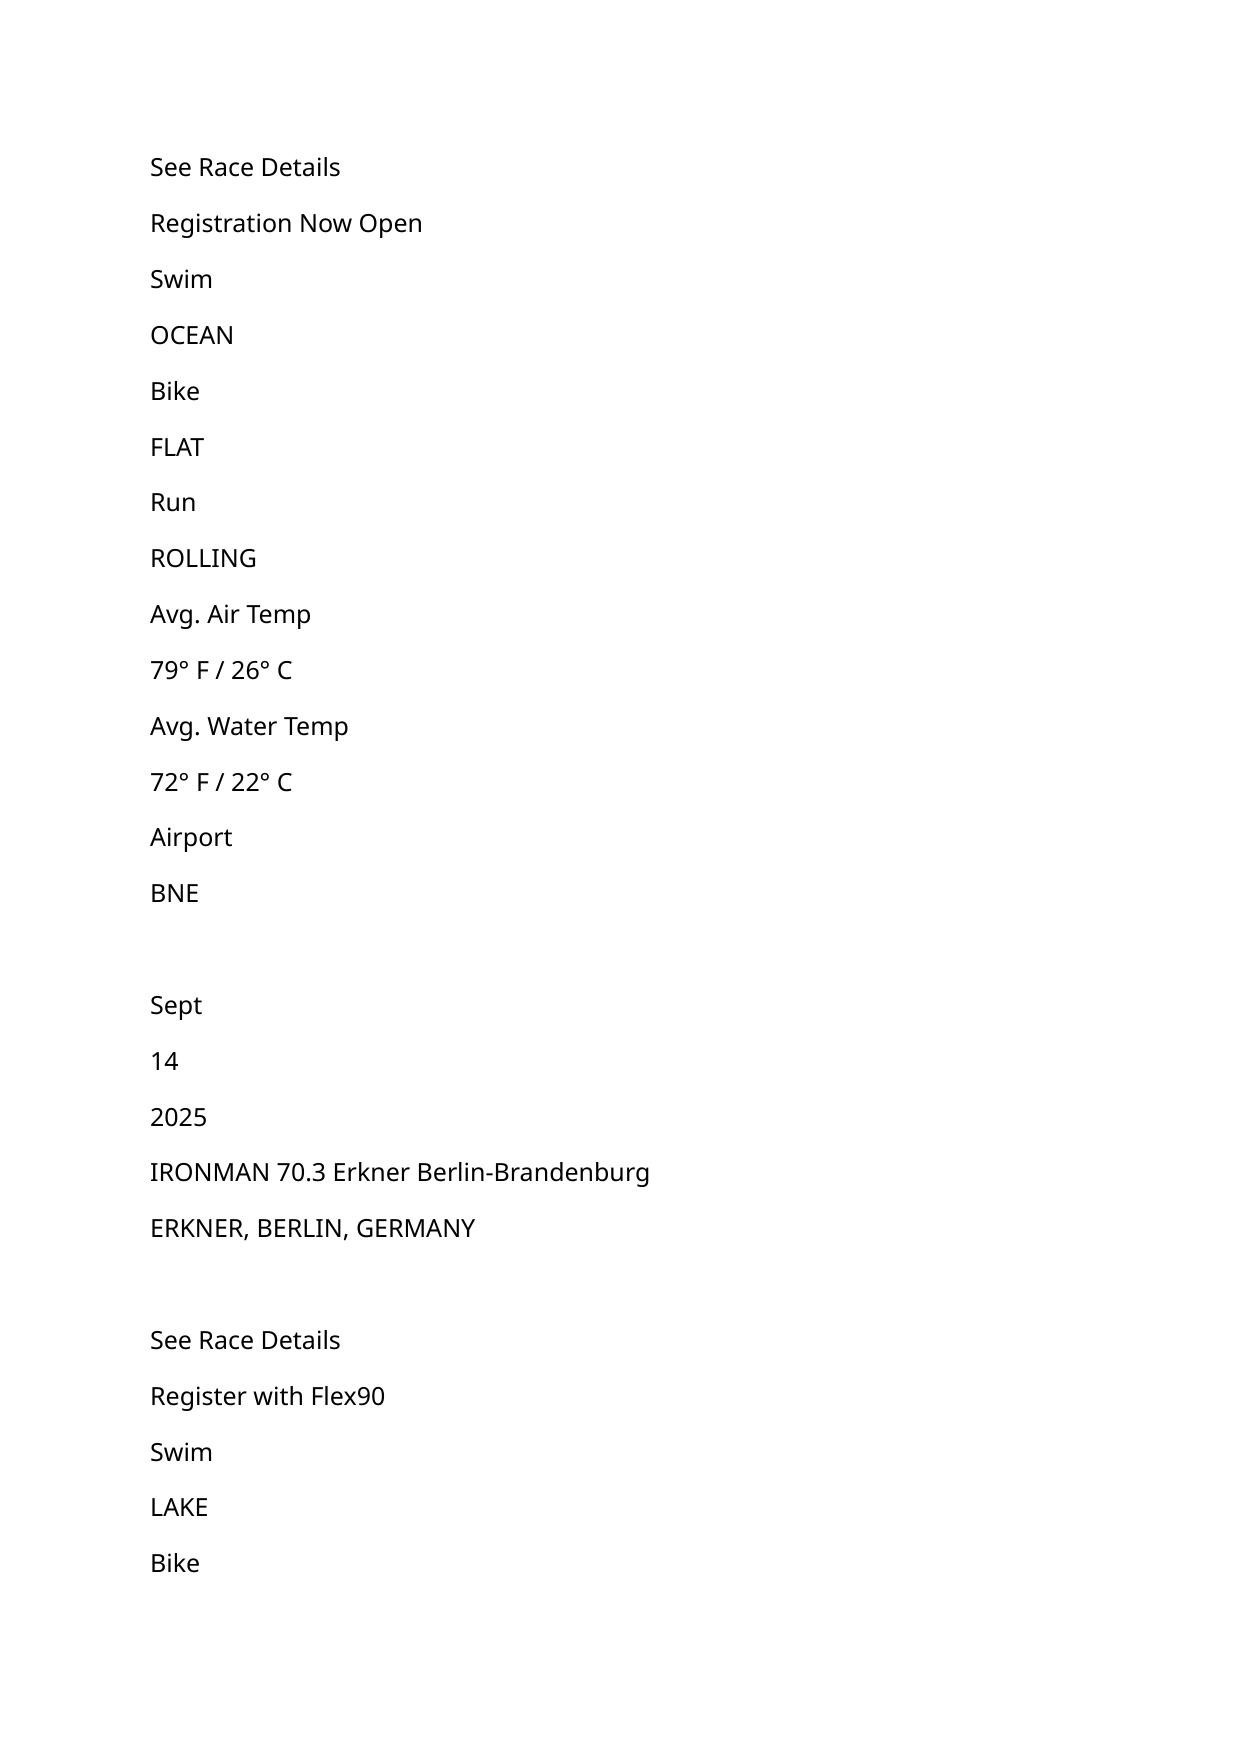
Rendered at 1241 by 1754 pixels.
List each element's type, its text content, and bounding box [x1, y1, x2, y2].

text See Race Details [150, 1322, 1090, 1357]
text ERKNER, BERLIN, GERMANY [150, 1211, 1090, 1245]
text Avg. Water Temp [150, 708, 1090, 742]
text 72° F / 22° C [150, 764, 1090, 798]
text Run [150, 485, 1090, 519]
text Bike [150, 373, 1090, 407]
text Swim [150, 1434, 1090, 1468]
text 79° F / 26° C [150, 652, 1090, 687]
text Swim [150, 262, 1090, 296]
text 14 [150, 1043, 1090, 1077]
text Sept [150, 987, 1090, 1022]
text ROLLING [150, 541, 1090, 575]
text BNE [150, 876, 1090, 910]
text OCEAN [150, 317, 1090, 352]
text Registration Now Open [150, 206, 1090, 240]
text Avg. Air Temp [150, 597, 1090, 631]
text Bike [150, 1546, 1090, 1580]
text FLAT [150, 429, 1090, 463]
text Airport [150, 820, 1090, 854]
text 2025 [150, 1099, 1090, 1133]
text IRONMAN 70.3 Erkner Berlin-Brandenburg [150, 1155, 1090, 1189]
text LAKE [150, 1490, 1090, 1524]
text Register with Flex90 [150, 1378, 1090, 1412]
text See Race Details [150, 150, 1090, 184]
